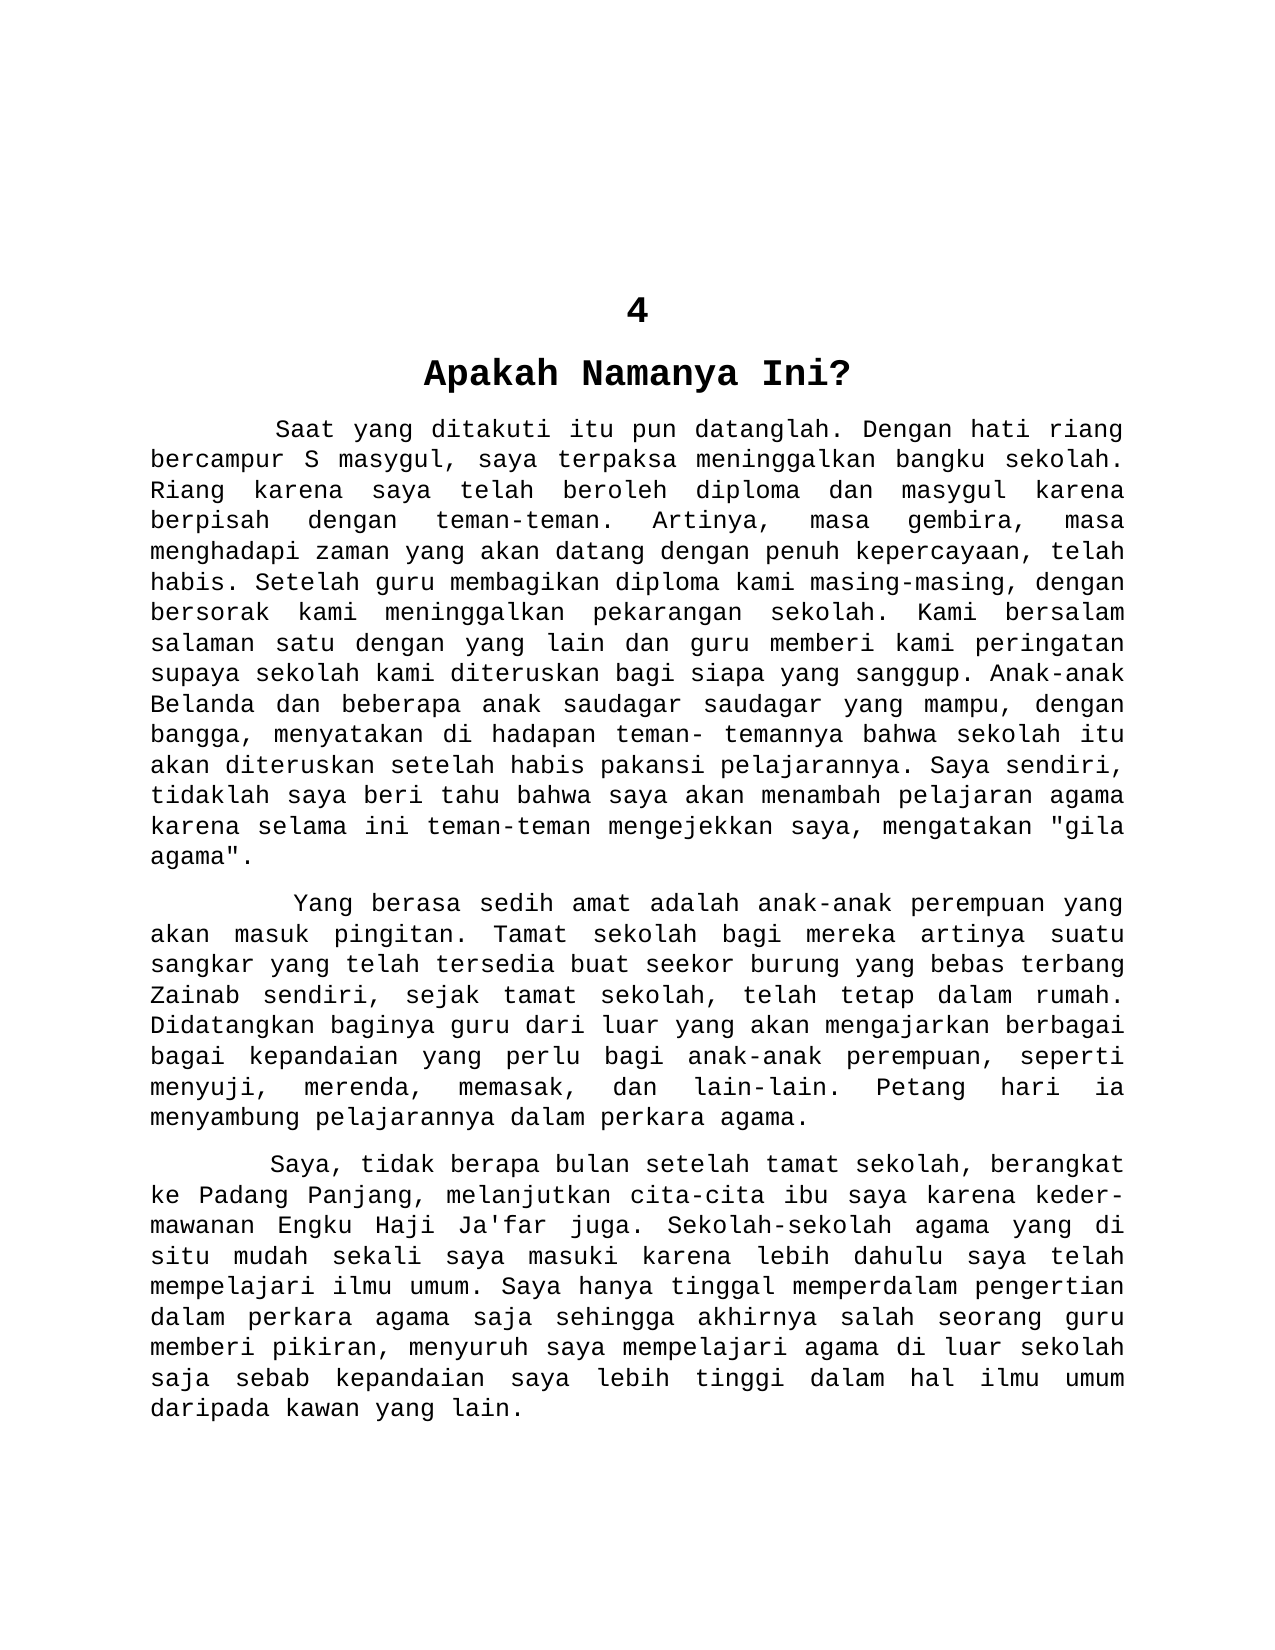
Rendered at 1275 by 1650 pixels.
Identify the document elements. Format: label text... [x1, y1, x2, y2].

text Yang berasa sedih amat adalah anak-anak perempuan yang akan masuk pingitan. Tamat sekolah bagi mereka artinya suatu sangkar yang telah tersedia buat seekor burung yang bebas terbang Zainab sendiri, sejak tamat sekolah, telah tetap dalam rumah. Didatangkan baginya guru dari luar yang akan mengajarkan berbagai bagai kepandaian yang perlu bagi anak-anak perempuan, seperti menyuji, merenda, memasak, dan lain-lain. Petang hari ia menyambung pelajarannya dalam perkara agama. [150, 891, 1125, 1133]
text Saya, tidak berapa bulan setelah tamat sekolah, berangkat ke Padang Panjang, melanjutkan cita-cita ibu saya karena keder- mawanan Engku Haji Ja'far juga. Sekolah-sekolah agama yang di situ mudah sekali saya masuki karena lebih dahulu saya telah mempelajari ilmu umum. Saya hanya tinggal memperdalam pengertian dalam perkara agama saja sehingga akhirnya salah seorang guru memberi pikiran, menyuruh saya mempelajari agama di luar sekolah saja sebab kepandaian saya lebih tinggi dalam hal ilmu umum daripada kawan yang lain. [150, 1152, 1125, 1424]
text Apakah Namanya Ini? [150, 354, 1125, 397]
text 4 [150, 292, 1125, 334]
text Saat yang ditakuti itu pun datanglah. Dengan hati riang bercampur S masygul, saya terpaksa meninggalkan bangku sekolah. Riang karena saya telah beroleh diploma dan masygul karena berpisah dengan teman-teman. Artinya, masa gembira, masa menghadapi zaman yang akan datang dengan penuh kepercayaan, telah habis. Setelah guru membagikan diploma kami masing-masing, dengan bersorak kami meninggalkan pekarangan sekolah. Kami bersalam salaman satu dengan yang lain dan guru memberi kami peringatan supaya sekolah kami diteruskan bagi siapa yang sanggup. Anak-anak Belanda dan beberapa anak saudagar saudagar yang mampu, dengan bangga, menyatakan di hadapan teman- temannya bahwa sekolah itu akan diteruskan setelah habis pakansi pelajarannya. Saya sendiri, tidaklah saya beri tahu bahwa saya akan menambah pelajaran agama karena selama ini teman-teman mengejekkan saya, mengatakan "gila agama". [150, 417, 1125, 872]
